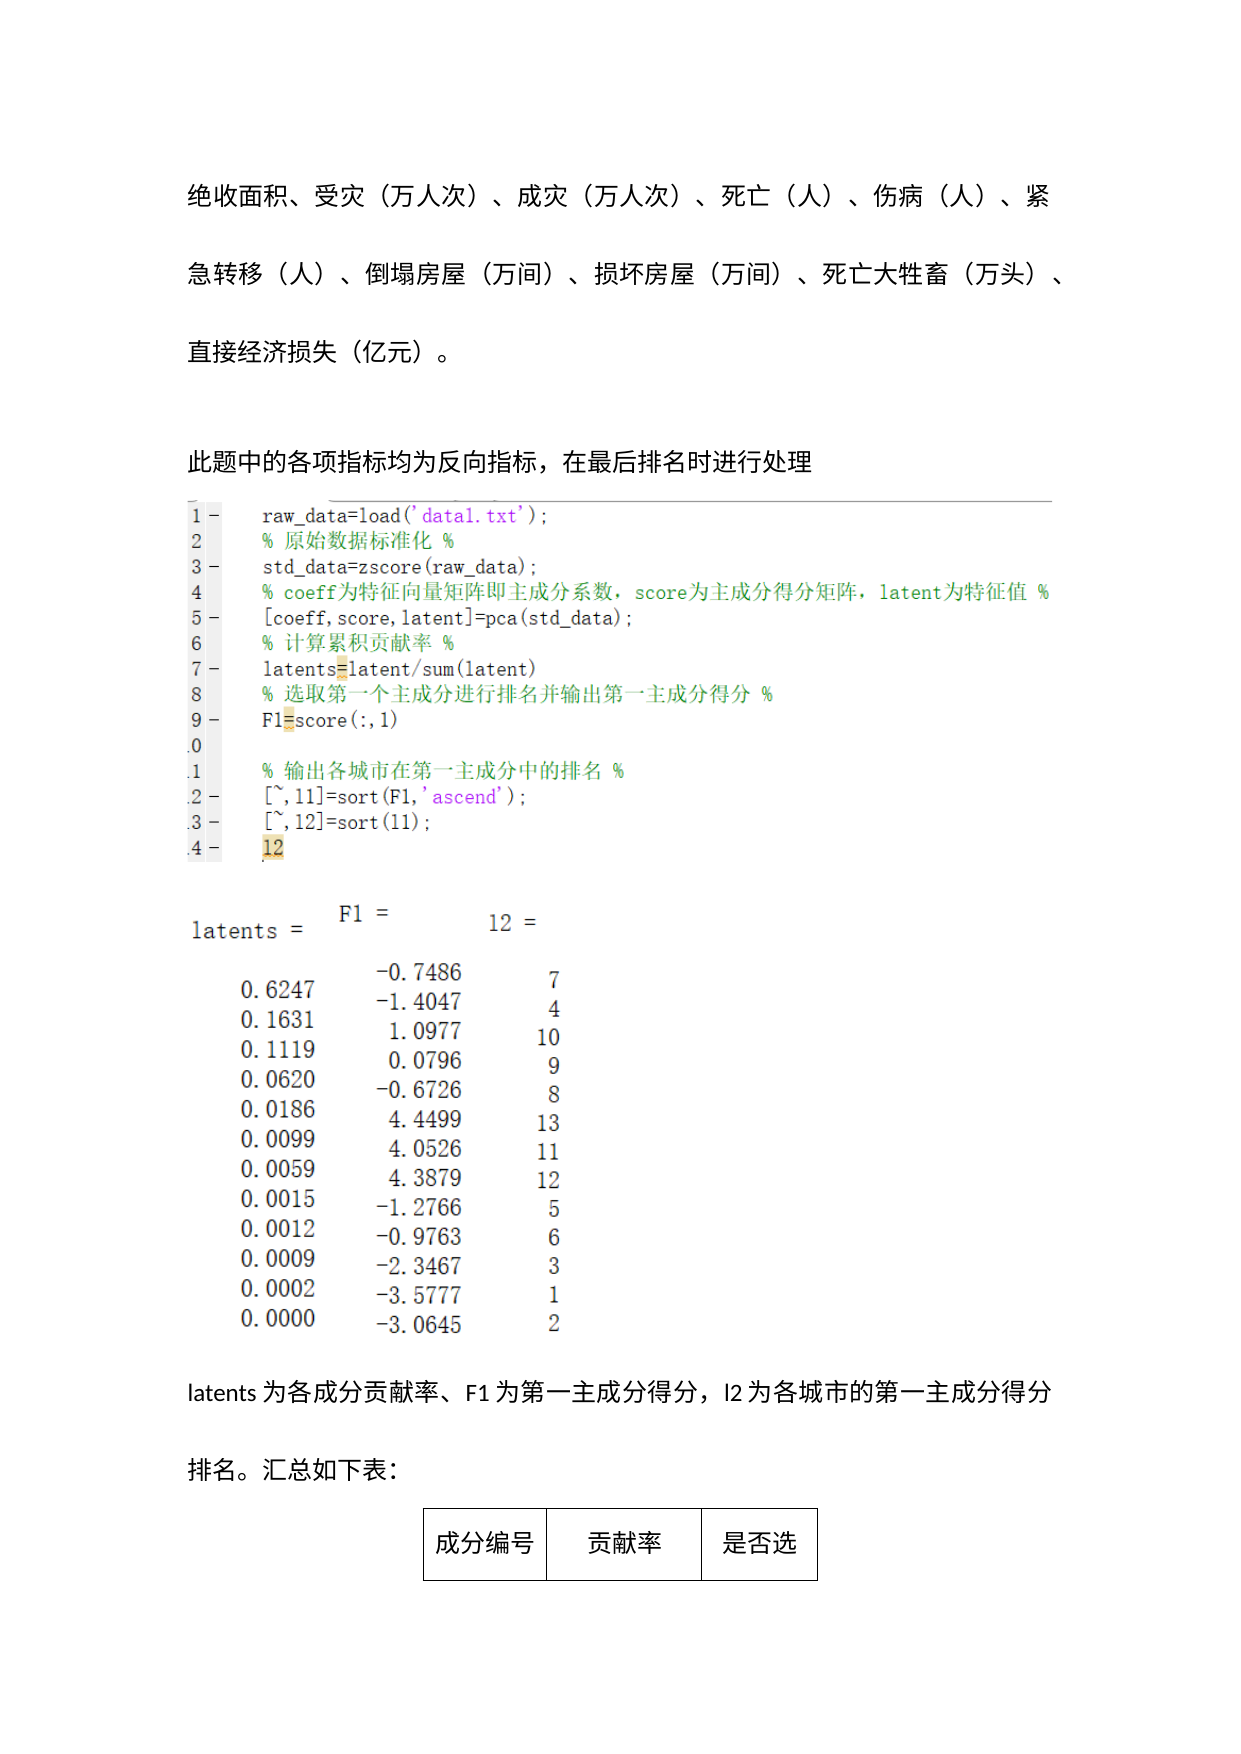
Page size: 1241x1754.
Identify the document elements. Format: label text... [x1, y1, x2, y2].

table_header 是否选为主成分 [702, 1509, 817, 1580]
text latents为各成分贡献率、F1为第一主成分得分，l2为各城市的第一主成分得分排名。汇总如下表： [187, 1358, 1053, 1501]
picture [187, 896, 582, 1349]
table_header 贡献率 [547, 1509, 701, 1580]
picture [187, 500, 1053, 862]
text 此题中的各项指标均为反向指标，在最后排名时进行处理 [187, 428, 1053, 493]
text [187, 162, 1053, 383]
table_header 成分编号 [424, 1509, 546, 1580]
